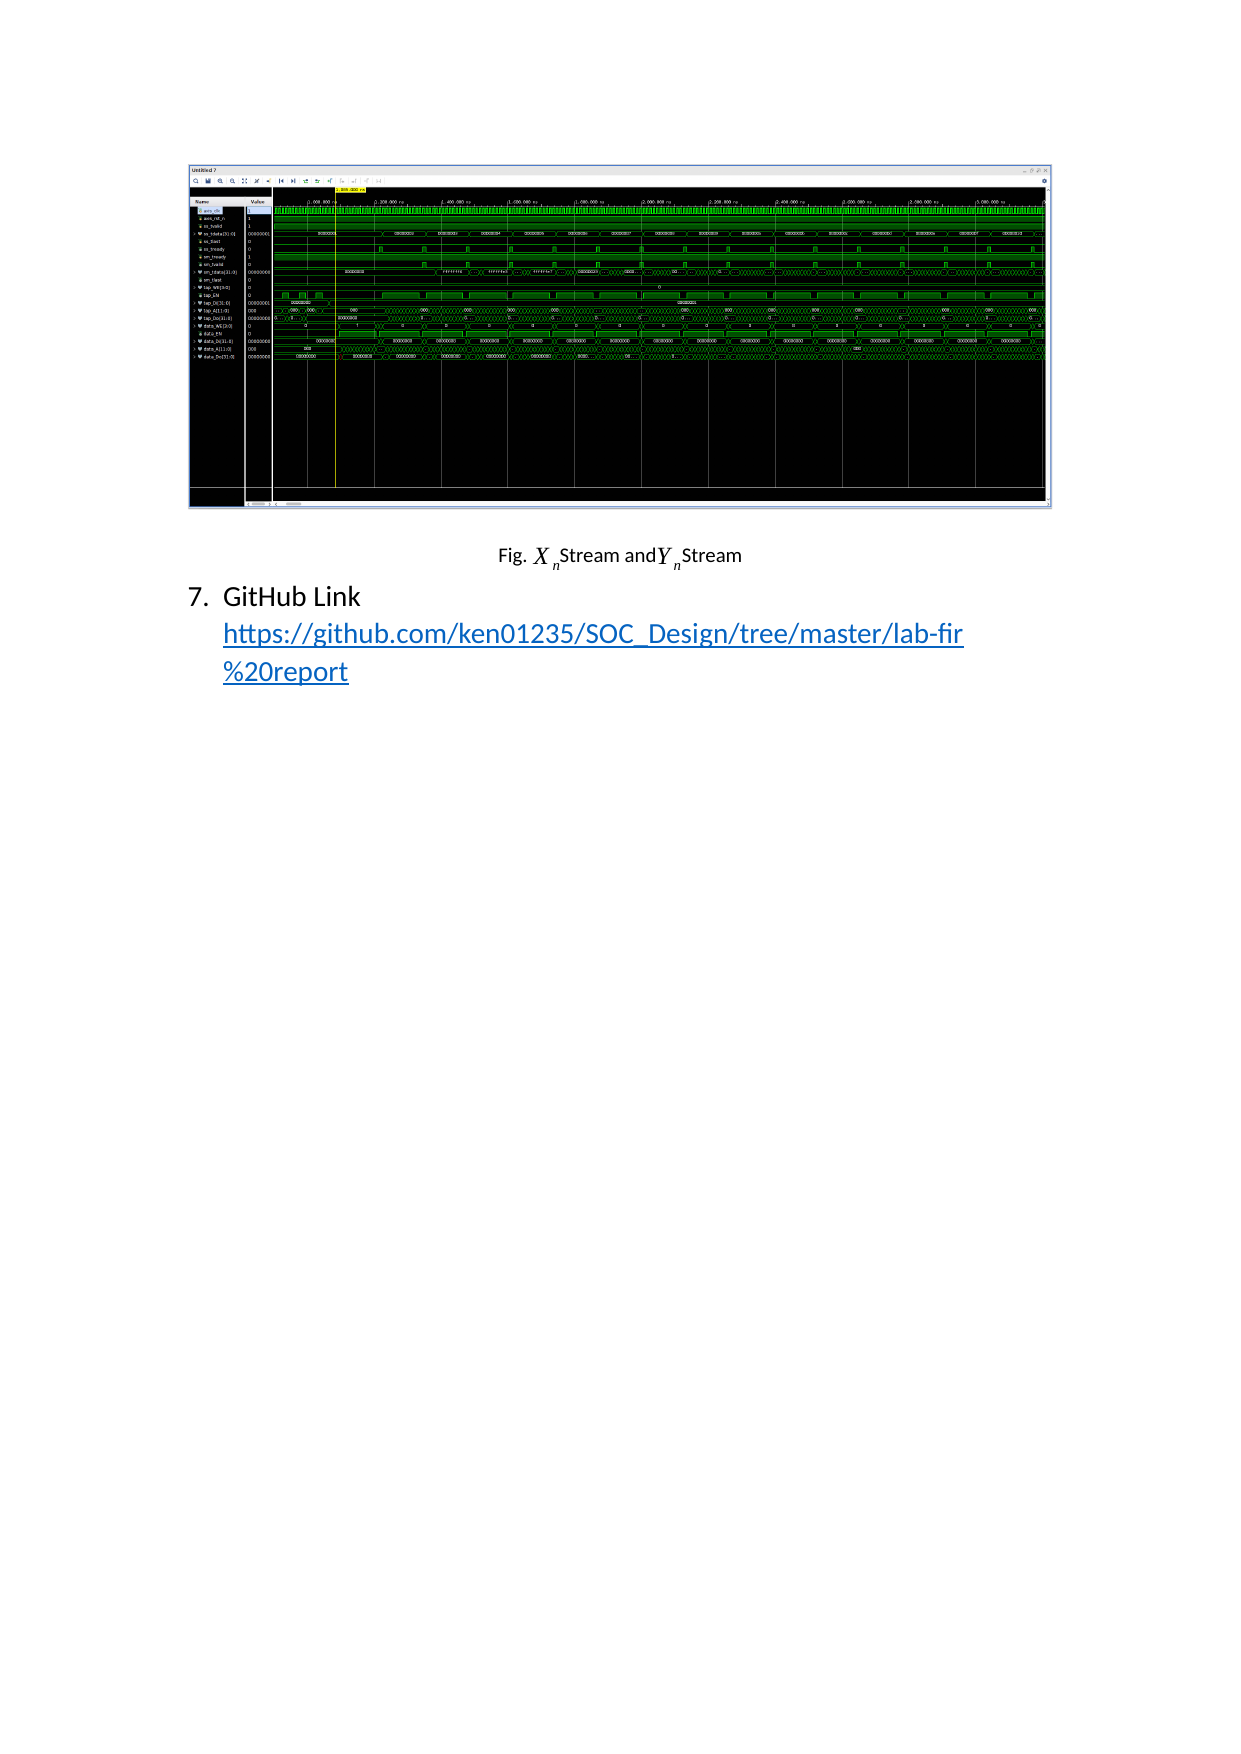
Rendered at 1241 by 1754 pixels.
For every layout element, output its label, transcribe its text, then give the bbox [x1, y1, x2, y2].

list https://github.com/ken01235/SOC_Design/tree/master/lab-fir%20report [223, 614, 1053, 689]
list GitHub Link [187, 577, 1053, 614]
text Fig. Stream andStream [187, 539, 1053, 577]
picture [187, 164, 1053, 510]
